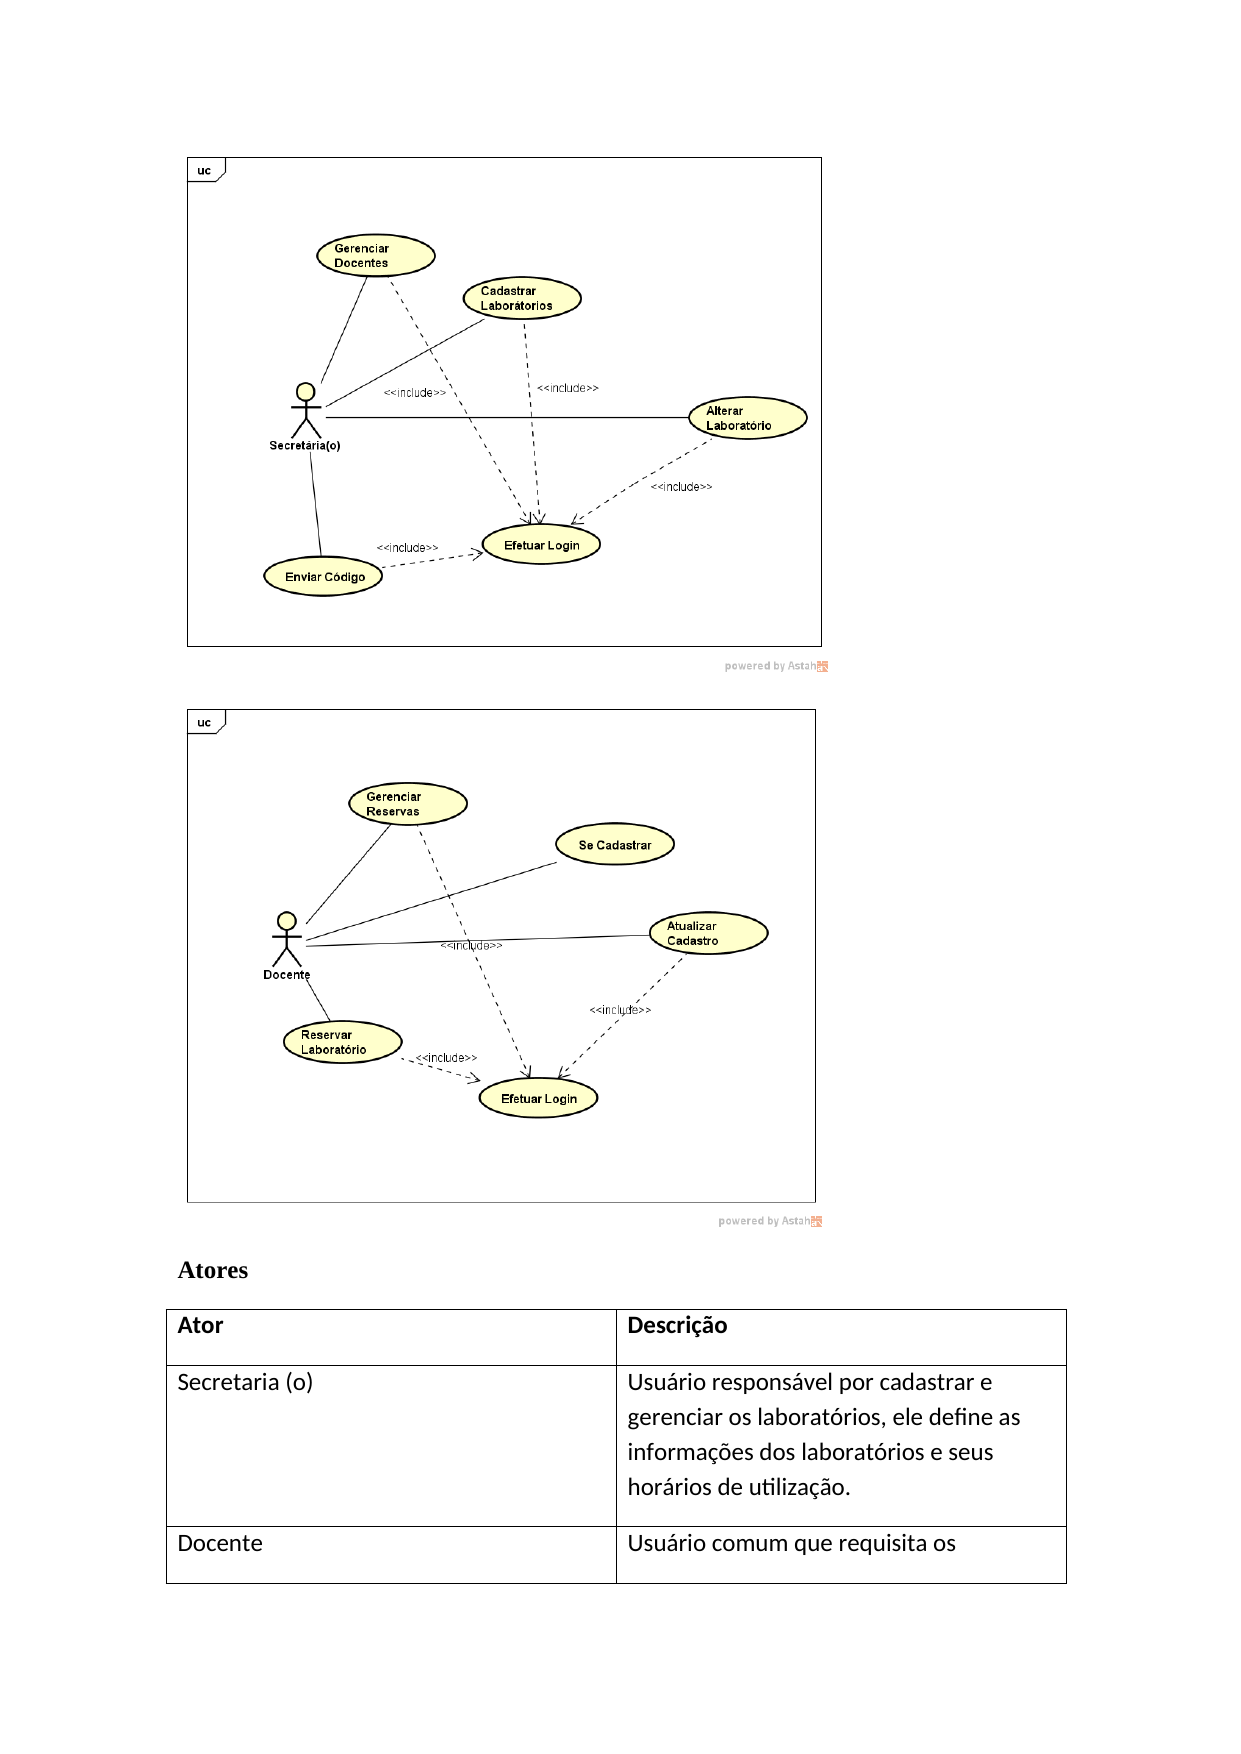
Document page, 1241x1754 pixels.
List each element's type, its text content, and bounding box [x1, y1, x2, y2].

table_header Descrição [617, 1310, 1066, 1365]
text Atores [177, 1255, 1063, 1283]
table_cell Usuário responsável por cadastrar e gerenciar os laboratórios, ele define as informações dos laboratórios e seus horários de utilização. [617, 1366, 1066, 1526]
picture [177, 147, 831, 675]
picture [177, 699, 825, 1230]
table_header Ator [167, 1310, 616, 1365]
table_cell Usuário comum que requisita os laboratórios. [617, 1527, 1066, 1582]
table_cell Docente [167, 1527, 616, 1582]
table_cell Secretaria (o) [167, 1366, 616, 1526]
